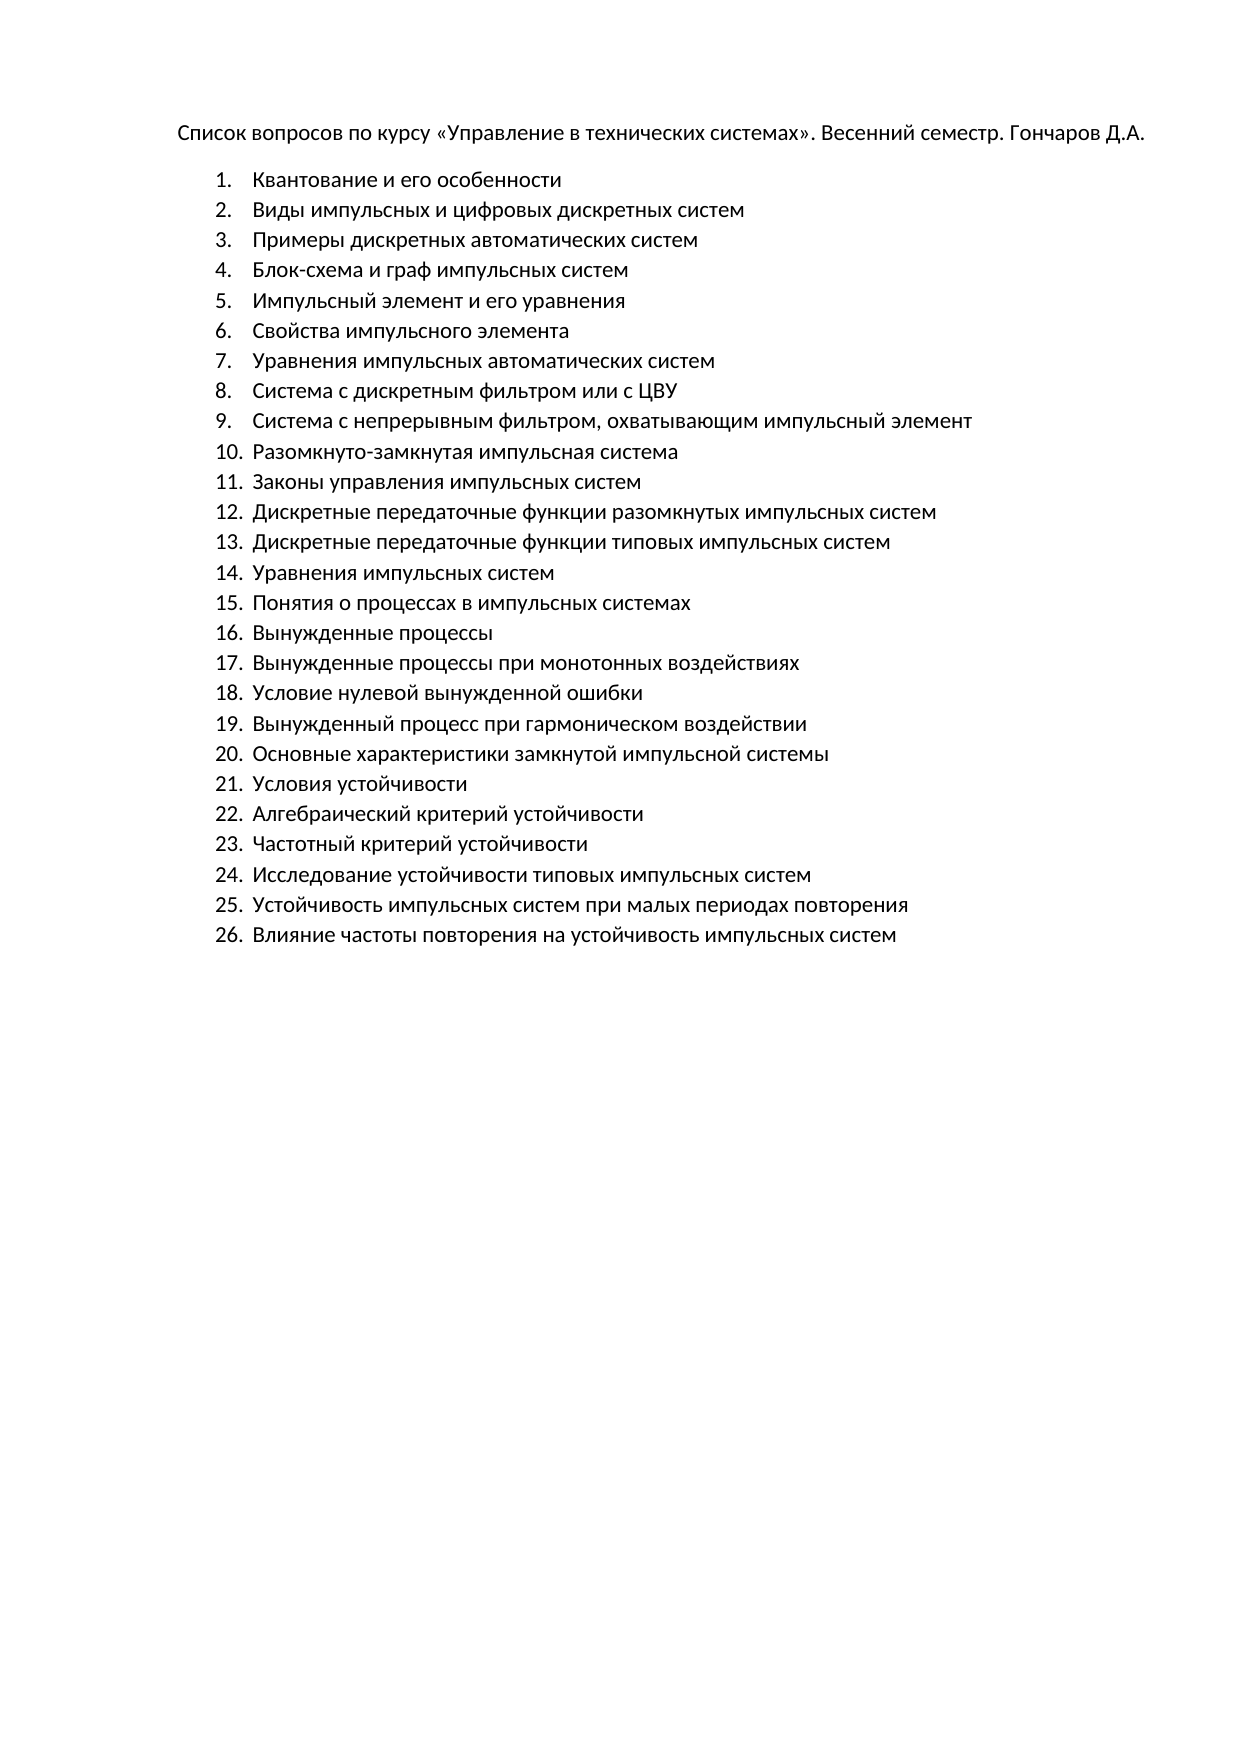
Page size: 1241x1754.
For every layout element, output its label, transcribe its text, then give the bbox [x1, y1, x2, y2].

list Система с непрерывным фильтром, охватывающим импульсный элемент [215, 407, 1152, 435]
list Вынужденные процессы при монотонных воздействиях [215, 648, 1152, 676]
list Частотный критерий устойчивости [215, 829, 1152, 858]
list Законы управления импульсных систем [215, 467, 1152, 495]
list Уравнения импульсных систем [215, 558, 1152, 586]
list Виды импульсных и цифровых дискретных систем [215, 195, 1152, 223]
list Условия устойчивости [215, 769, 1152, 797]
text Список вопросов по курсу «Управление в технических системах». Весенний семестр. Гончаров Д.А. [177, 118, 1152, 146]
list Дискретные передаточные функции разомкнутых импульсных систем [215, 497, 1152, 525]
list Уравнения импульсных автоматических систем [215, 346, 1152, 374]
list Понятия о процессах в импульсных системах [215, 588, 1152, 616]
list Исследование устойчивости типовых импульсных систем [215, 860, 1152, 888]
list Влияние частоты повторения на устойчивость импульсных систем [215, 920, 1152, 948]
list Блок-схема и граф импульсных систем [215, 256, 1152, 284]
list Разомкнуто-замкнутая импульсная система [215, 437, 1152, 465]
list Дискретные передаточные функции типовых импульсных систем [215, 527, 1152, 556]
list Примеры дискретных автоматических систем [215, 225, 1152, 253]
list Алгебраический критерий устойчивости [215, 799, 1152, 827]
list Система с дискретным фильтром или с ЦВУ [215, 376, 1152, 404]
list Вынужденный процесс при гармоническом воздействии [215, 709, 1152, 737]
list Условие нулевой вынужденной ошибки [215, 678, 1152, 707]
list Устойчивость импульсных систем при малых периодах повторения [215, 890, 1152, 918]
list Свойства импульсного элемента [215, 316, 1152, 344]
list Квантование и его особенности [215, 165, 1152, 193]
list Импульсный элемент и его уравнения [215, 286, 1152, 314]
list Основные характеристики замкнутой импульсной системы [215, 739, 1152, 767]
list Вынужденные процессы [215, 618, 1152, 646]
